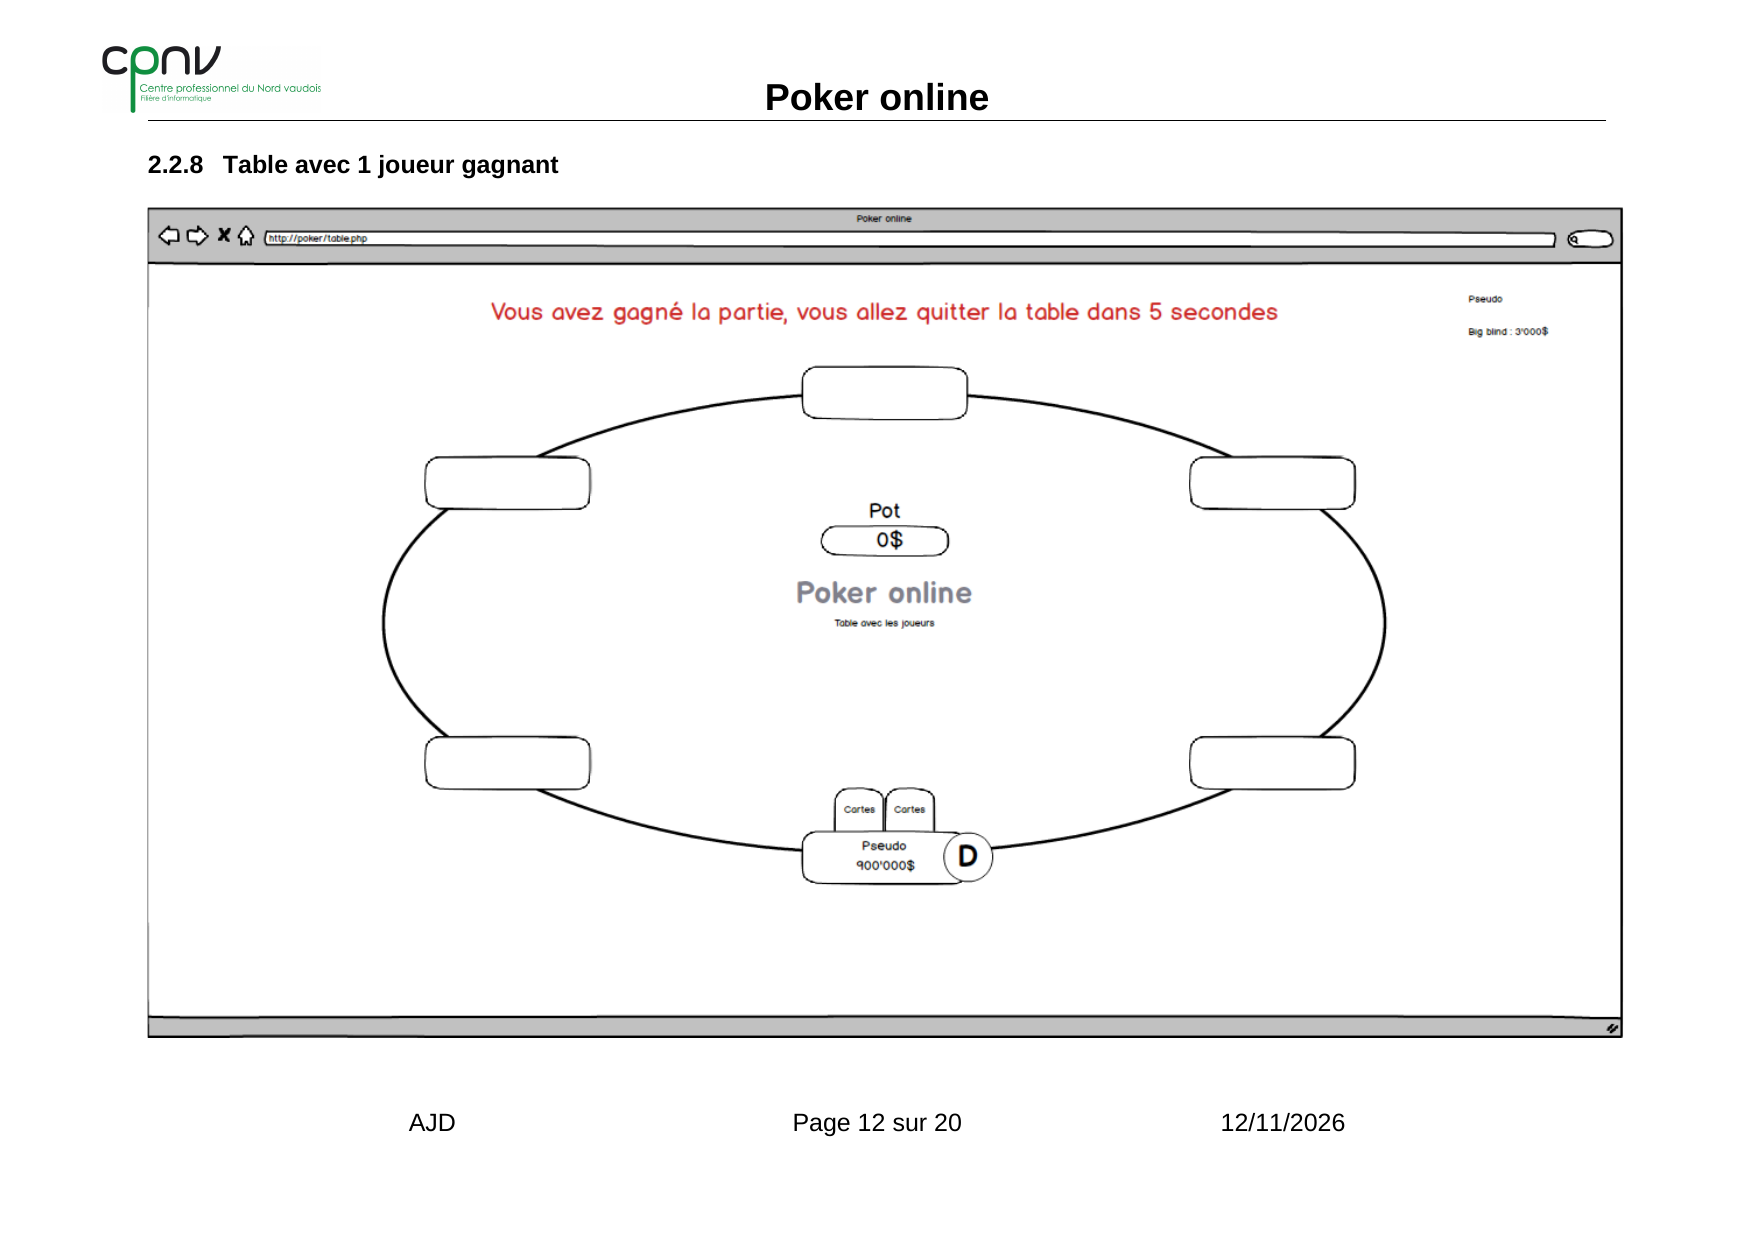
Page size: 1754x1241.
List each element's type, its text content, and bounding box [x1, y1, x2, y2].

picture [147, 207, 1624, 1038]
picture [102, 46, 321, 113]
subtitle Table avec 1 joueur gagnant [148, 150, 1606, 179]
